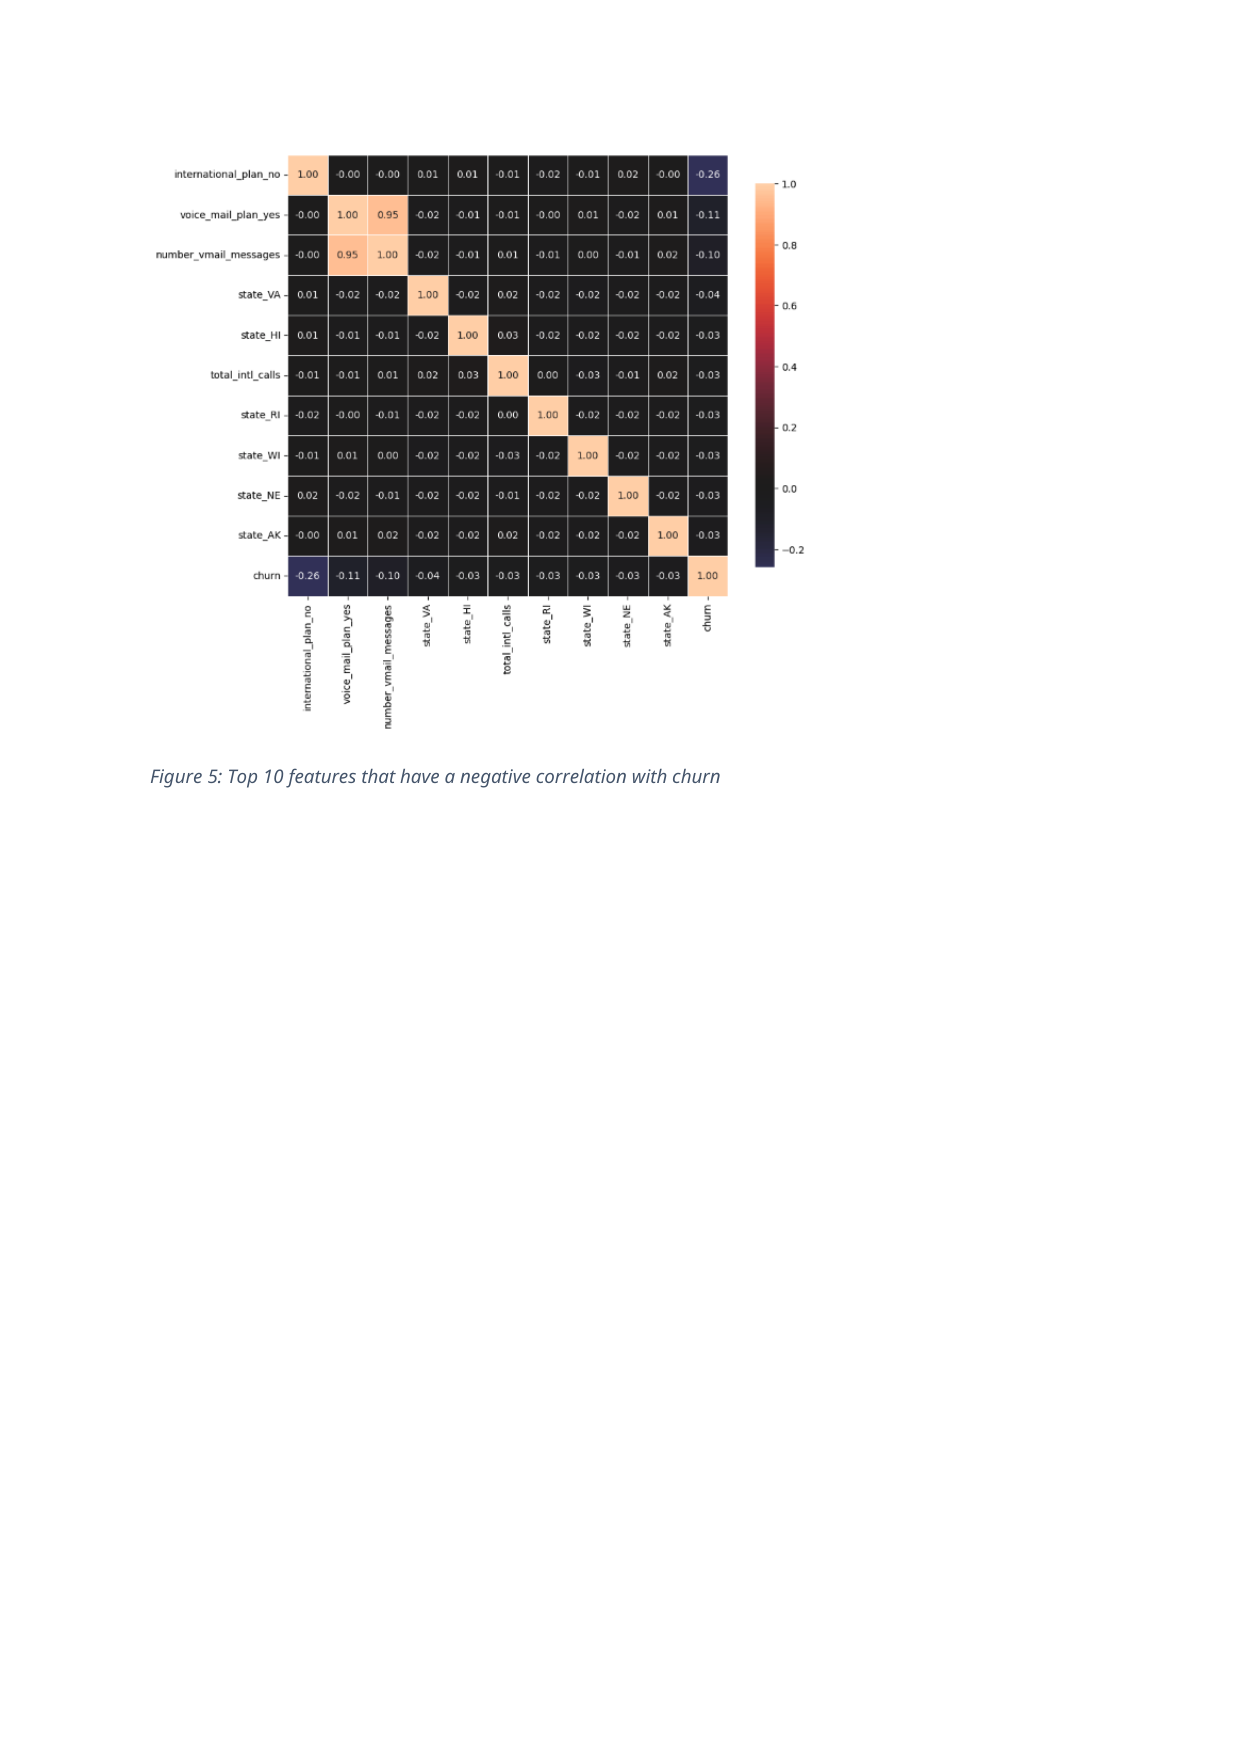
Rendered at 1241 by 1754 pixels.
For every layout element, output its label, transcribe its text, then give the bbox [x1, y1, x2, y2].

text Figure 5: Top 10 features that have a negative correlation with churn [150, 763, 1090, 788]
picture [150, 150, 811, 734]
